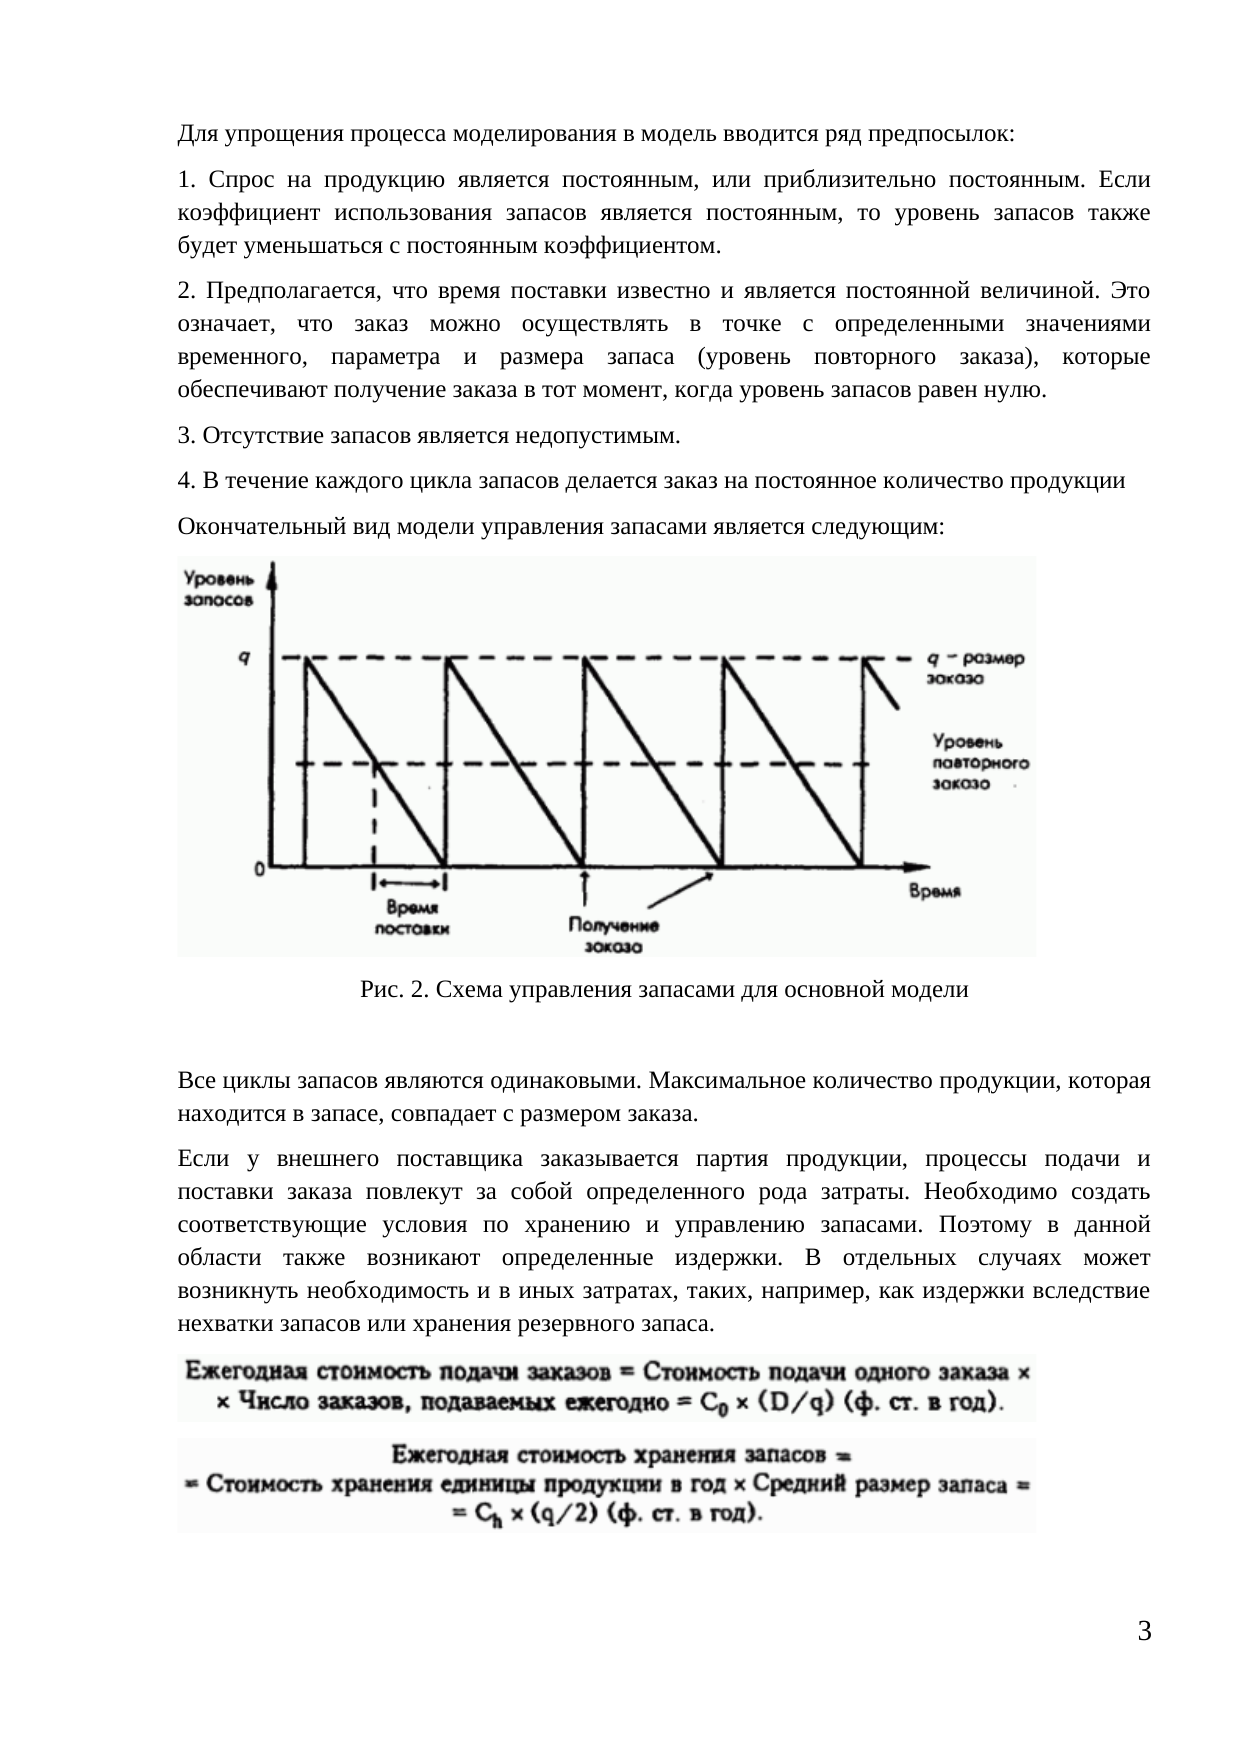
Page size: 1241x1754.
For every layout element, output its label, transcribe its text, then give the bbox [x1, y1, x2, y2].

text Окончательный вид модели управления запасами является следующим: [177, 511, 1152, 539]
text Для упрощения процесса моделирования в модель вводится ряд предпосылок: [177, 118, 1152, 147]
picture [177, 556, 1037, 957]
picture [177, 1438, 1037, 1533]
text Все циклы запасов являются одинаковыми. Максимальное количество продукции, которая находится в запасе, совпадает с размером заказа. [177, 1065, 1152, 1127]
text 3. Отсутствие запасов является недопустимым. [177, 420, 1152, 448]
text Рис. 2. Схема управления запасами для основной модели [177, 974, 1152, 1003]
text 2. Предполагается, что время поставки известно и является постоянной величиной. Это означает, что заказ можно осуществлять в точке с определенными значениями временного, параметра и размера запаса (уровень повторного заказа), которые обеспечивают получение заказа в тот момент, когда уровень запасов равен нулю. [177, 275, 1152, 403]
text Если у внешнего поставщика заказывается партия продукции, процессы подачи и поставки заказа повлекут за собой определенного рода затраты. Необходимо создать соответствующие условия по хранению и управлению запасами. Поэтому в данной области также возникают определенные издержки. В отдельных случаях может возникнуть необходимость и в иных затратах, таких, например, как издержки вследствие нехватки запасов или хранения резервного запаса. [177, 1143, 1152, 1337]
text 4. В течение каждого цикла запасов делается заказ на постоянное количество продукции [177, 465, 1152, 494]
picture [177, 1354, 1037, 1422]
text 1. Спрос на продукцию является постоянным, или приблизительно постоянным. Если коэффициент использования запасов является постоянным, то уровень запасов также будет уменьшаться с постоянным коэффициентом. [177, 164, 1152, 258]
